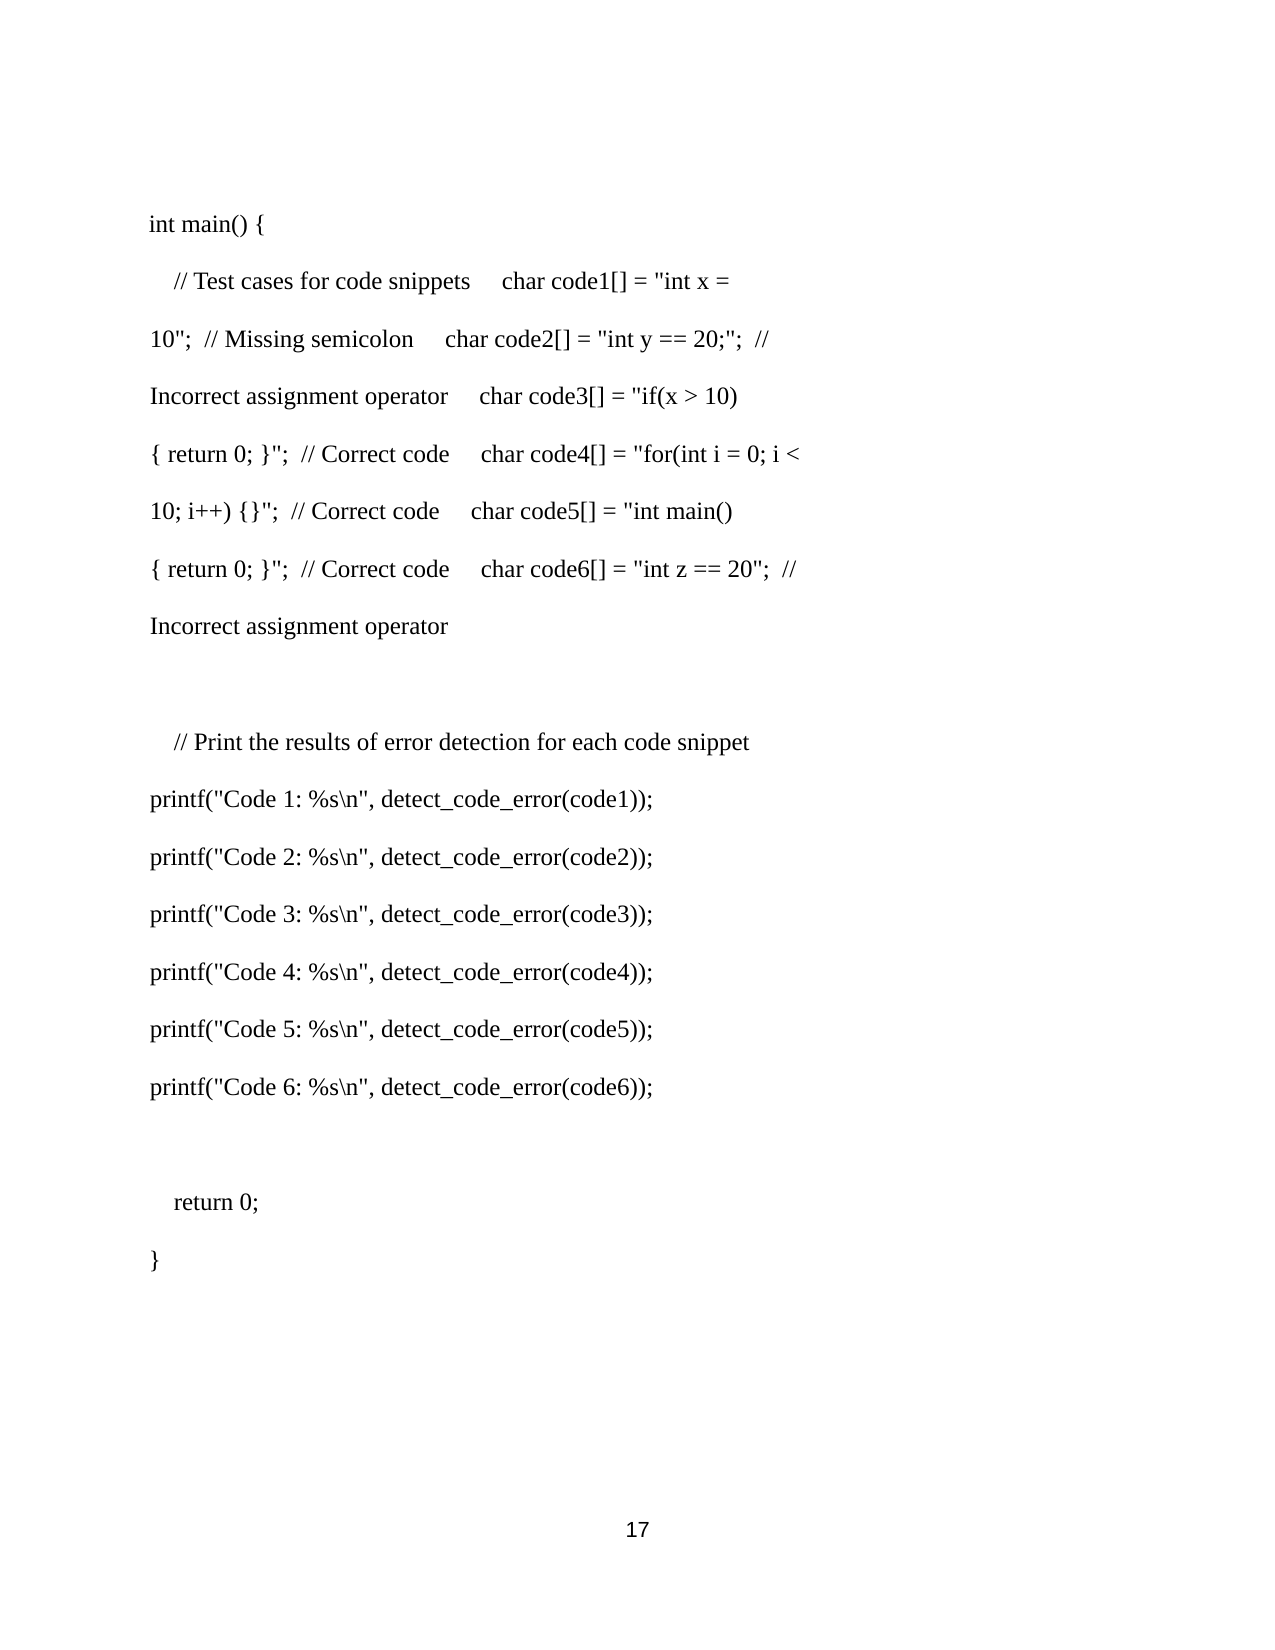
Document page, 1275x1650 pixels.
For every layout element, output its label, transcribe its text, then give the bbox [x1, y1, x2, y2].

text // Test cases for code snippets char code1[] = "int x = 10"; // Missing semicolon char code2[] = "int y == 20;"; // Incorrect assignment operator char code3[] = "if(x > 10) { return 0; }"; // Correct code char code4[] = "for(int i = 0; i < 10; i++) {}"; // Correct code char code5[] = "int main() { return 0; }"; // Correct code char code6[] = "int z == 20"; // Incorrect assignment operator [148, 266, 803, 640]
text int main() { [148, 209, 1126, 237]
text // Print the results of error detection for each code snippet printf("Code 1: %s\n", detect_code_error(code1)); printf("Code 2: %s\n", detect_code_error(code2)); printf("Code 3: %s\n", detect_code_error(code3)); printf("Code 4: %s\n", detect_code_error(code4)); printf("Code 5: %s\n", detect_code_error(code5)); printf("Code 6: %s\n", detect_code_error(code6)); [148, 727, 811, 1101]
text return 0; [148, 1187, 1126, 1216]
text } [148, 1245, 1126, 1273]
